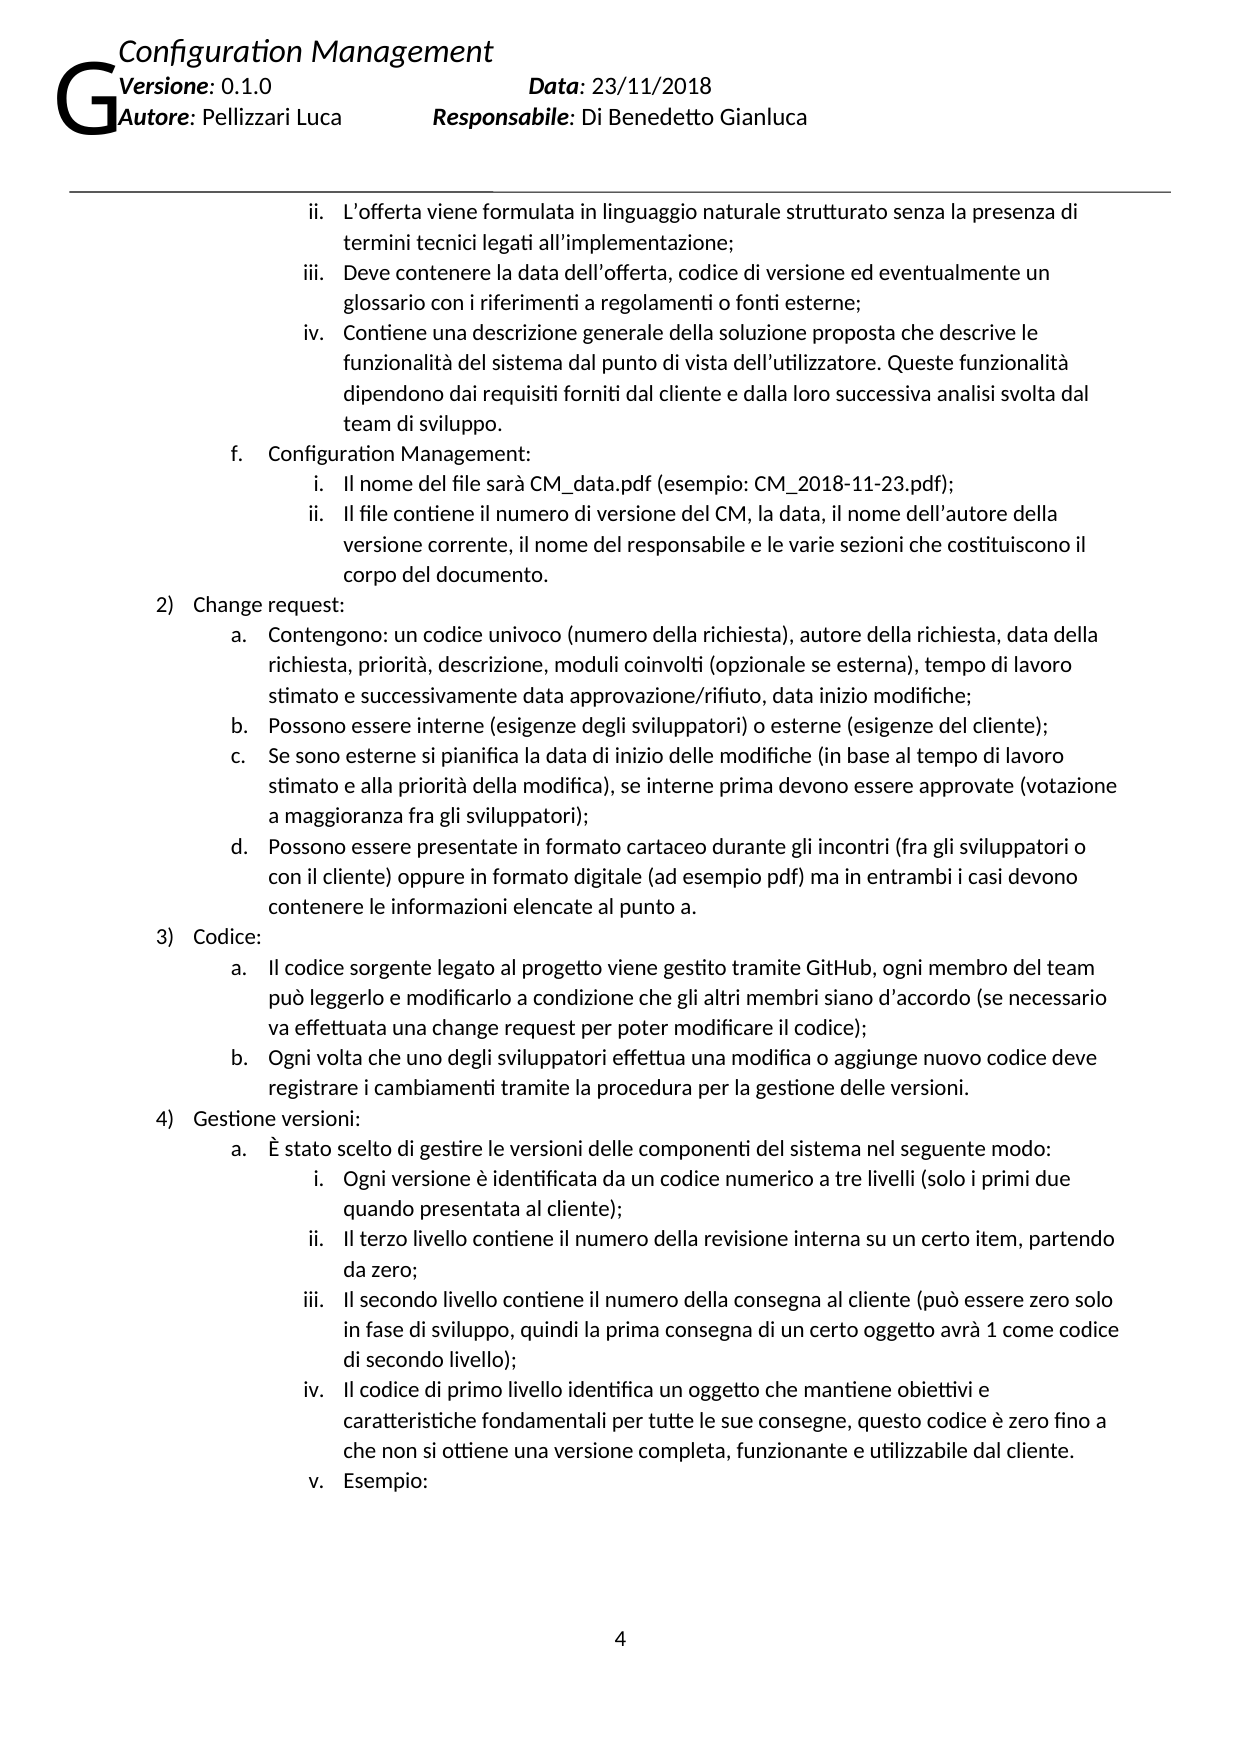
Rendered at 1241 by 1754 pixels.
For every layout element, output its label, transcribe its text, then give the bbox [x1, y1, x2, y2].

list Possono essere interne (esigenze degli sviluppatori) o esterne (esigenze del cliente); [231, 711, 1122, 739]
list Change request: [156, 590, 1122, 618]
list Codice: [156, 922, 1122, 951]
list L’offerta viene formulata in linguaggio naturale strutturato senza la presenza di termini tecnici legati all’implementazione; [324, 192, 1122, 256]
list Deve contenere la data dell’offerta, codice di versione ed eventualmente un glossario con i riferimenti a regolamenti o fonti esterne; [324, 258, 1122, 316]
list Ogni versione è identificata da un codice numerico a tre livelli (solo i primi due quando presentata al cliente); [324, 1164, 1122, 1222]
list Il file contiene il numero di versione del CM, la data, il nome dell’autore della versione corrente, il nome del responsabile e le varie sezioni che costituiscono il corpo del documento. [324, 499, 1122, 588]
list Il codice sorgente legato al progetto viene gestito tramite GitHub, ogni membro del team può leggerlo e modificarlo a condizione che gli altri membri siano d’accordo (se necessario va effettuata una change request per poter modificare il codice); [231, 953, 1122, 1041]
list Esempio: [324, 1466, 1122, 1494]
list Gestione versioni: [156, 1104, 1122, 1132]
list Il codice di primo livello identifica un oggetto che mantiene obiettivi e caratteristiche fondamentali per tutte le sue consegne, questo codice è zero fino a che non si ottiene una versione completa, funzionante e utilizzabile dal cliente. [324, 1376, 1122, 1464]
list Il nome del file sarà CM_data.pdf (esempio: CM_2018-11-23.pdf); [324, 469, 1122, 497]
list Il terzo livello contiene il numero della revisione interna su un certo item, partendo da zero; [324, 1224, 1122, 1283]
list È stato scelto di gestire le versioni delle componenti del sistema nel seguente modo: [231, 1134, 1122, 1162]
list Se sono esterne si pianifica la data di inizio delle modifiche (in base al tempo di lavoro stimato e alla priorità della modifica), se interne prima devono essere approvate (votazione a maggioranza fra gli sviluppatori); [231, 741, 1122, 830]
list Il secondo livello contiene il numero della consegna al cliente (può essere zero solo in fase di sviluppo, quindi la prima consegna di un certo oggetto avrà 1 come codice di secondo livello); [324, 1285, 1122, 1373]
list Possono essere presentate in formato cartaceo durante gli incontri (fra gli sviluppatori o con il cliente) oppure in formato digitale (ad esempio pdf) ma in entrambi i casi devono contenere le informazioni elencate al punto a. [231, 832, 1122, 920]
list Configuration Management: [231, 439, 1122, 467]
list Ogni volta che uno degli sviluppatori effettua una modifica o aggiunge nuovo codice deve registrare i cambiamenti tramite la procedura per la gestione delle versioni. [231, 1043, 1122, 1102]
list Contengono: un codice univoco (numero della richiesta), autore della richiesta, data della richiesta, priorità, descrizione, moduli coinvolti (opzionale se esterna), tempo di lavoro stimato e successivamente data approvazione/rifiuto, data inizio modifiche; [231, 620, 1122, 709]
